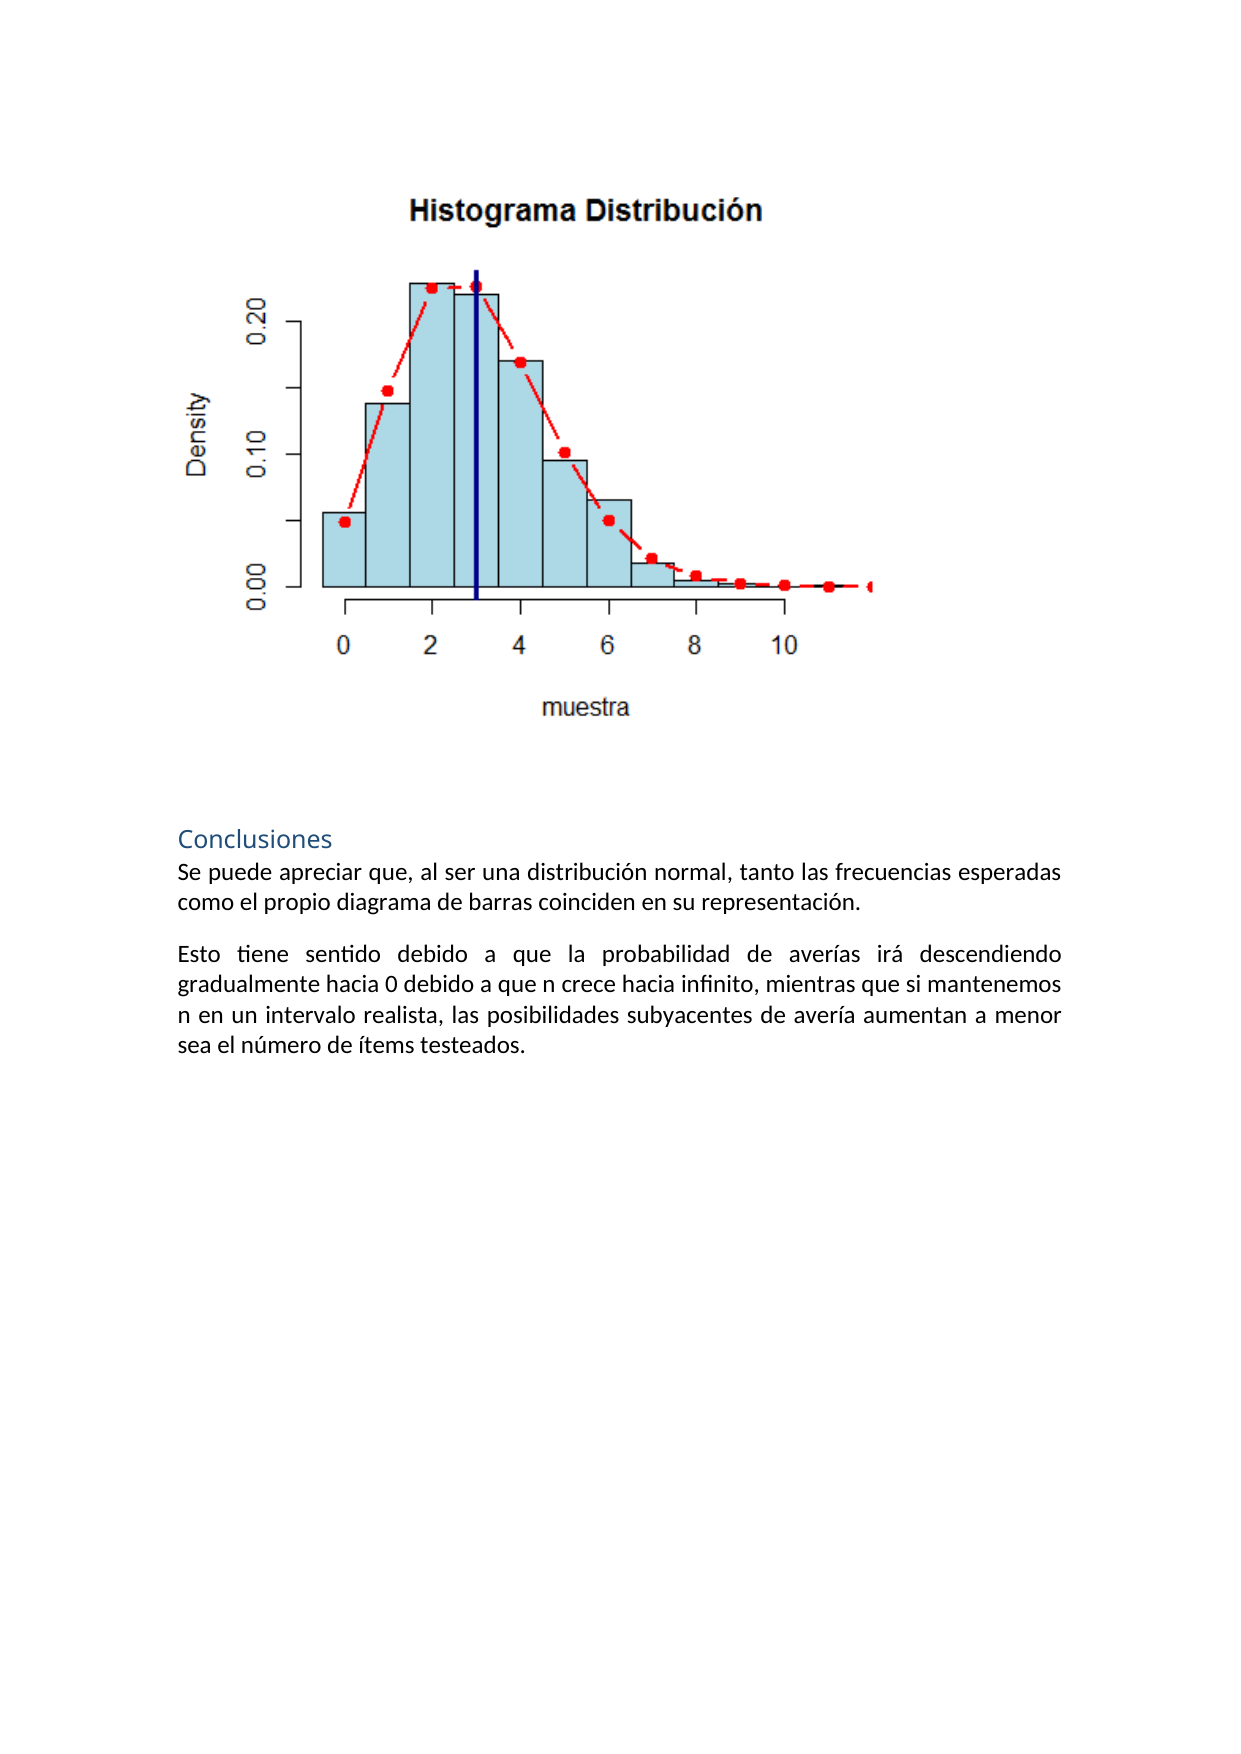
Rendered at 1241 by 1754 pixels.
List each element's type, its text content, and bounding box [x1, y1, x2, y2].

subtitle Conclusiones [177, 822, 1063, 856]
text Se puede apreciar que, al ser una distribución normal, tanto las frecuencias esperadas como el propio diagrama de barras coinciden en su representación. [177, 856, 1063, 917]
picture [177, 147, 935, 754]
text Esto tiene sentido debido a que la probabilidad de averías irá descendiendo gradualmente hacia 0 debido a que n crece hacia infinito, mientras que si mantenemos n en un intervalo realista, las posibilidades subyacentes de avería aumentan a menor sea el número de ítems testeados. [177, 938, 1063, 1060]
